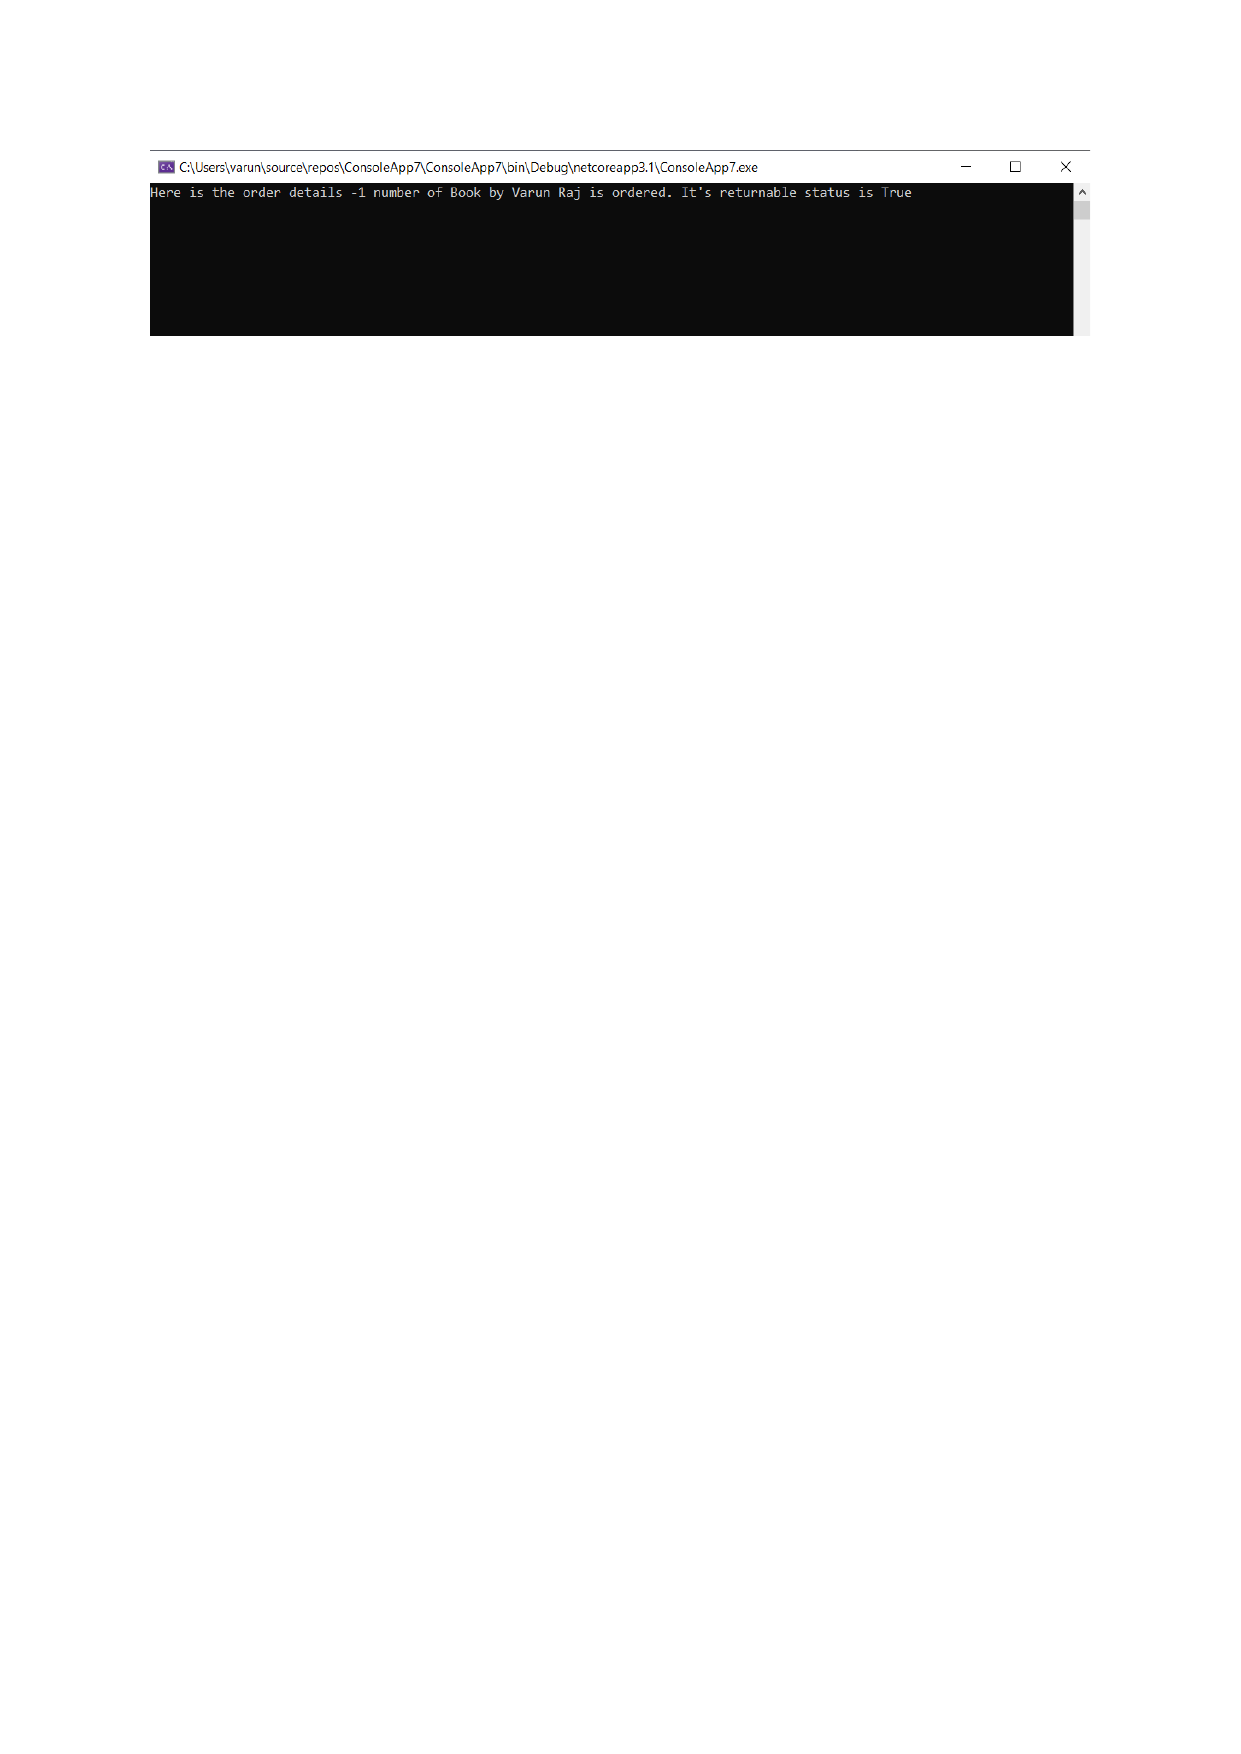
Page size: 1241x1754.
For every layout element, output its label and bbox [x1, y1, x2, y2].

picture [150, 150, 1091, 336]
